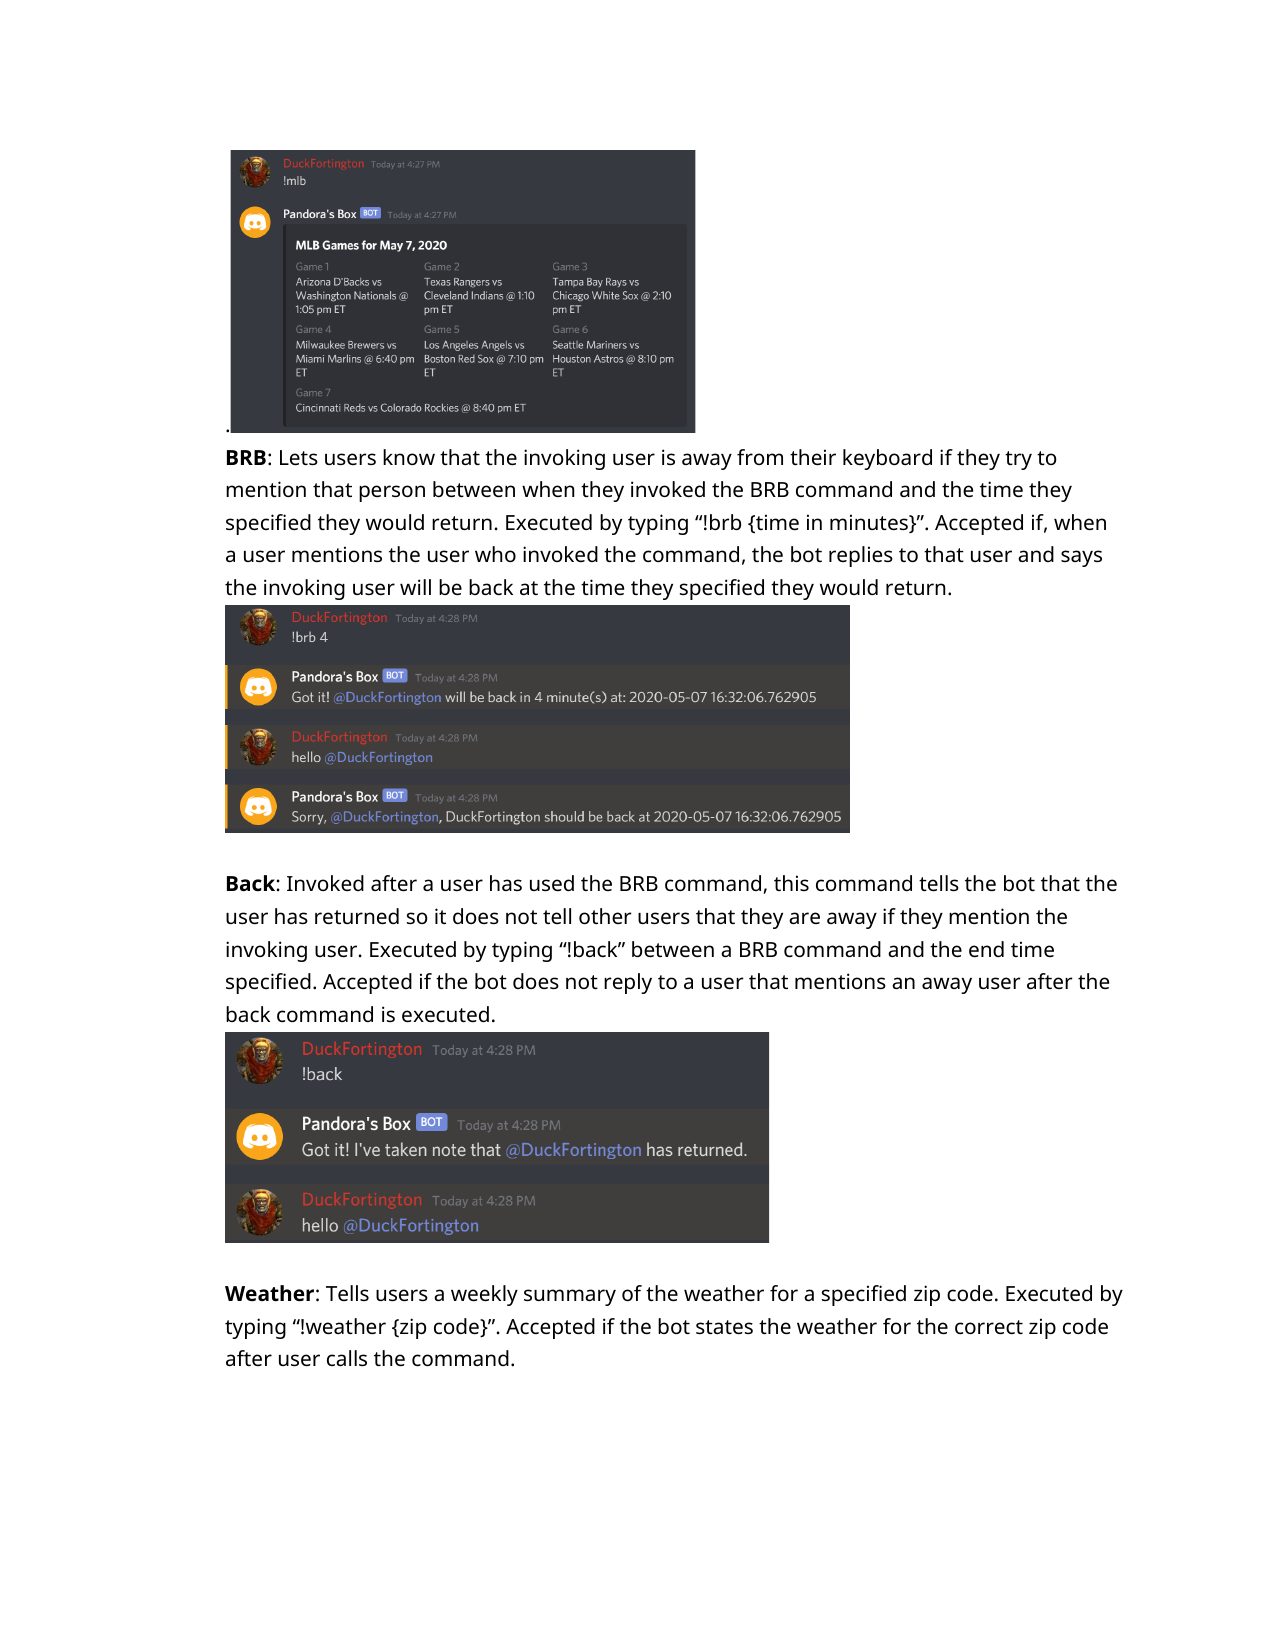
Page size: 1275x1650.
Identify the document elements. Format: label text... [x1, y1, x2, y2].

picture [230, 150, 696, 433]
picture [225, 605, 850, 833]
text BRB: Lets users know that the invoking user is away from their keyboard if they try to mention that person between when they invoked the BRB command and the time they specified they would return. Executed by typing “!brb {time in minutes}”. Accepted if, when a user mentions the user who invoked the command, the bot replies to that user and says the invoking user will be back at the time they specified they would return. [225, 443, 1125, 601]
text Weather: Tells users a weekly summary of the weather for a specified zip code. Executed by typing “!weather {zip code}”. Accepted if the bot states the weather for the correct zip code after user calls the command. [225, 1279, 1125, 1373]
text Back: Invoked after a user has used the BRB command, this command tells the bot that the user has returned so it does not tell other users that they are away if they mention the invoking user. Executed by typing “!back” between a BRB command and the end time specified. Accepted if the bot does not reply to a user that mentions an away user after the back command is executed. [225, 869, 1125, 1028]
picture [225, 1032, 770, 1243]
